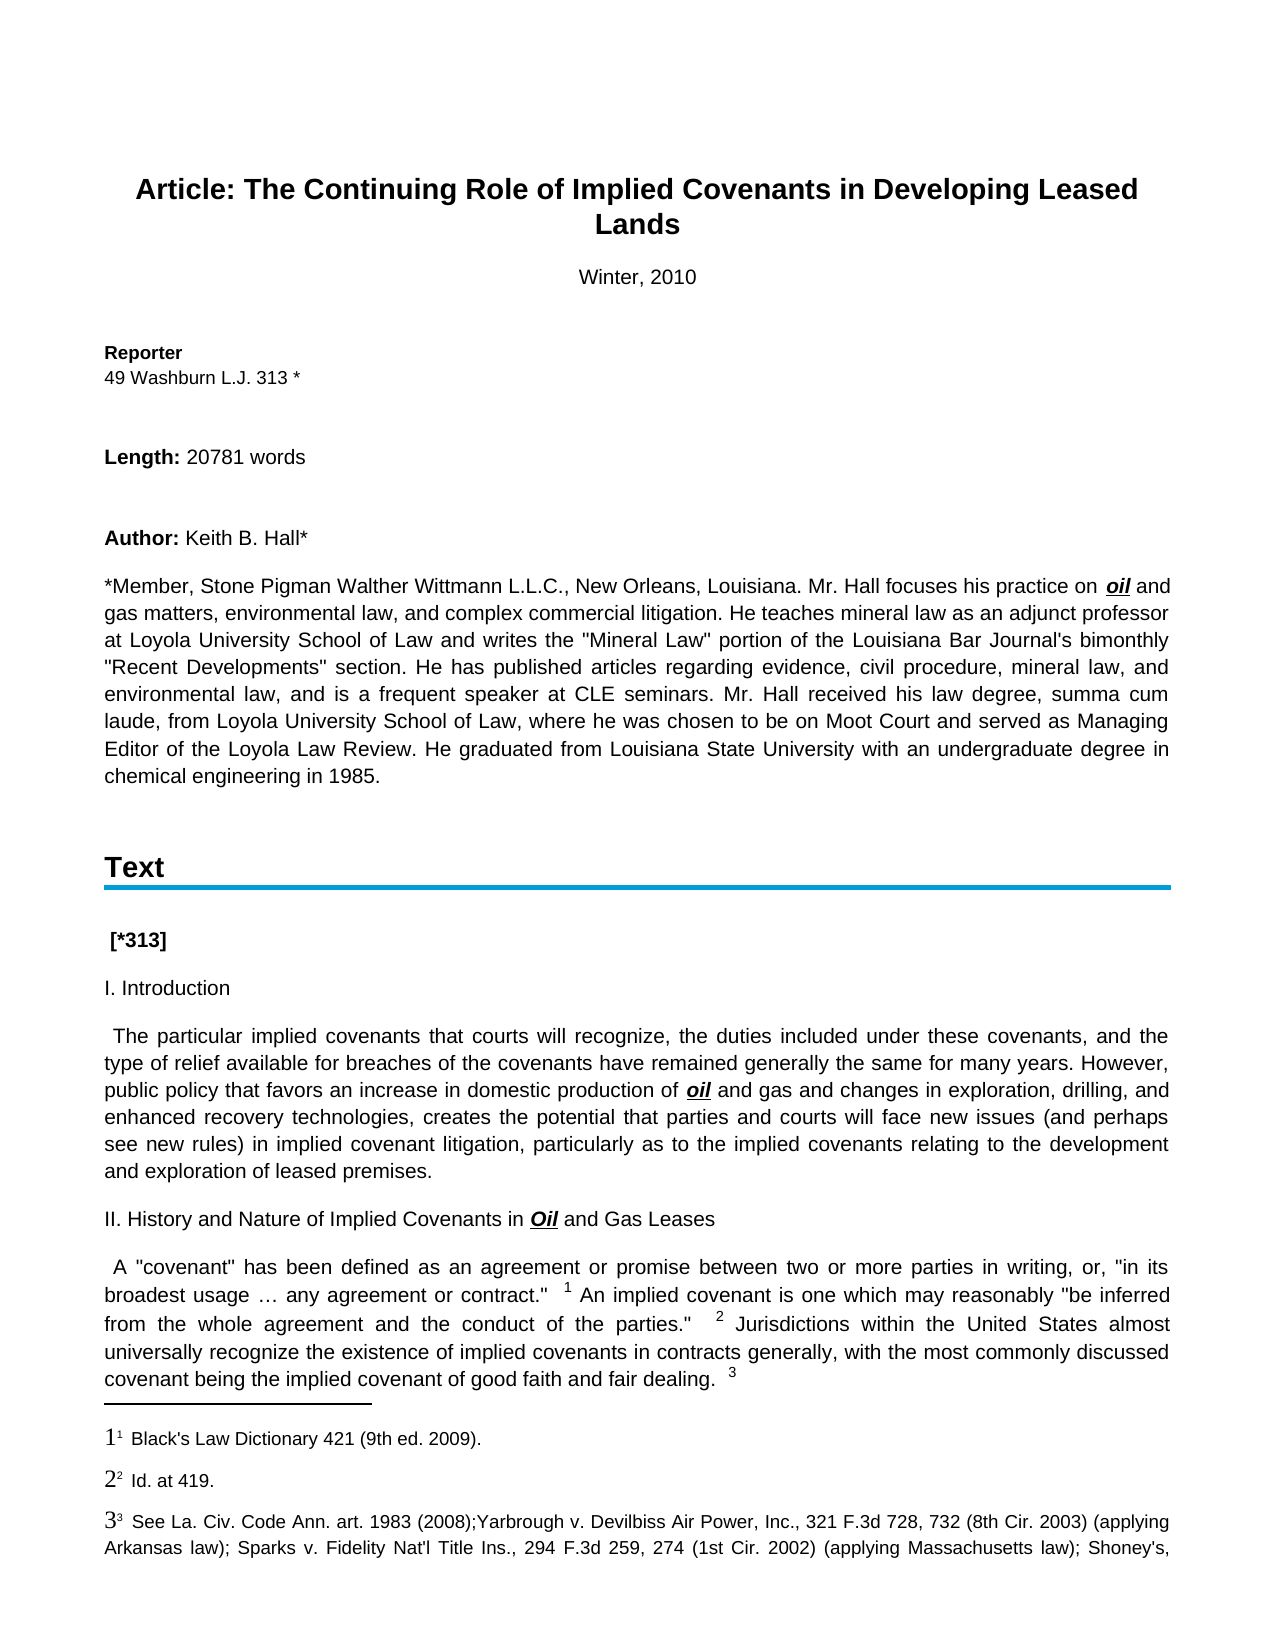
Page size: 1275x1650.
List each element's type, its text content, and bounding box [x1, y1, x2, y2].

text *Member, Stone Pigman Walther Wittmann L.L.C., New Orleans, Louisiana. Mr. Hall focuses his practice on oil and gas matters, environmental law, and complex commercial litigation. He teaches mineral law as an adjunct professor at Loyola University School of Law and writes the "Mineral Law" portion of the Louisiana Bar Journal's bimonthly "Recent Developments" section. He has published articles regarding evidence, civil procedure, mineral law, and environmental law, and is a frequent speaker at CLE seminars. Mr. Hall received his law degree, summa cum laude, from Loyola University School of Law, where he was chosen to be on Moot Court and served as Managing Editor of the Loyola Law Review. He graduated from Louisiana State University with an undergraduate degree in chemical engineering in 1985. [104, 571, 1171, 787]
text Winter, 2010 [104, 262, 1171, 289]
text I. Introduction [104, 973, 1171, 1000]
text Author: Keith B. Hall* [104, 494, 1171, 550]
text Text [104, 812, 1171, 883]
subtitle Article: The Continuing Role of Implied Covenants in Developing Leased Lands [104, 170, 1171, 241]
text 49 Washburn L.J. 313 * [104, 363, 1171, 388]
text Reporter [104, 338, 1171, 363]
text [*313] [104, 925, 1171, 952]
text The particular implied covenants that courts will recognize, the duties included under these covenants, and the type of relief available for breaches of the covenants have remained generally the same for many years. However, public policy that favors an increase in domestic production of oil and gas and changes in exploration, drilling, and enhanced recovery technologies, creates the potential that parties and courts will face new issues (and perhaps see new rules) in implied covenant litigation, particularly as to the implied covenants relating to the development and exploration of leased premises. [104, 1021, 1171, 1183]
text II. History and Nature of Implied Covenants in Oil and Gas Leases [104, 1204, 1171, 1231]
text Length: 20781 words [104, 413, 1171, 469]
text A "covenant" has been defined as an agreement or promise between two or more parties in writing, or, "in its broadest usage … any agreement or contract." 1 An implied covenant is one which may reasonably "be inferred from the whole agreement and the conduct of the parties." 2 Jurisdictions within the United States almost universally recognize the existence of implied covenants in contracts generally, with the most commonly discussed covenant being the implied covenant of good faith and fair dealing. 3 [104, 1252, 1171, 1392]
